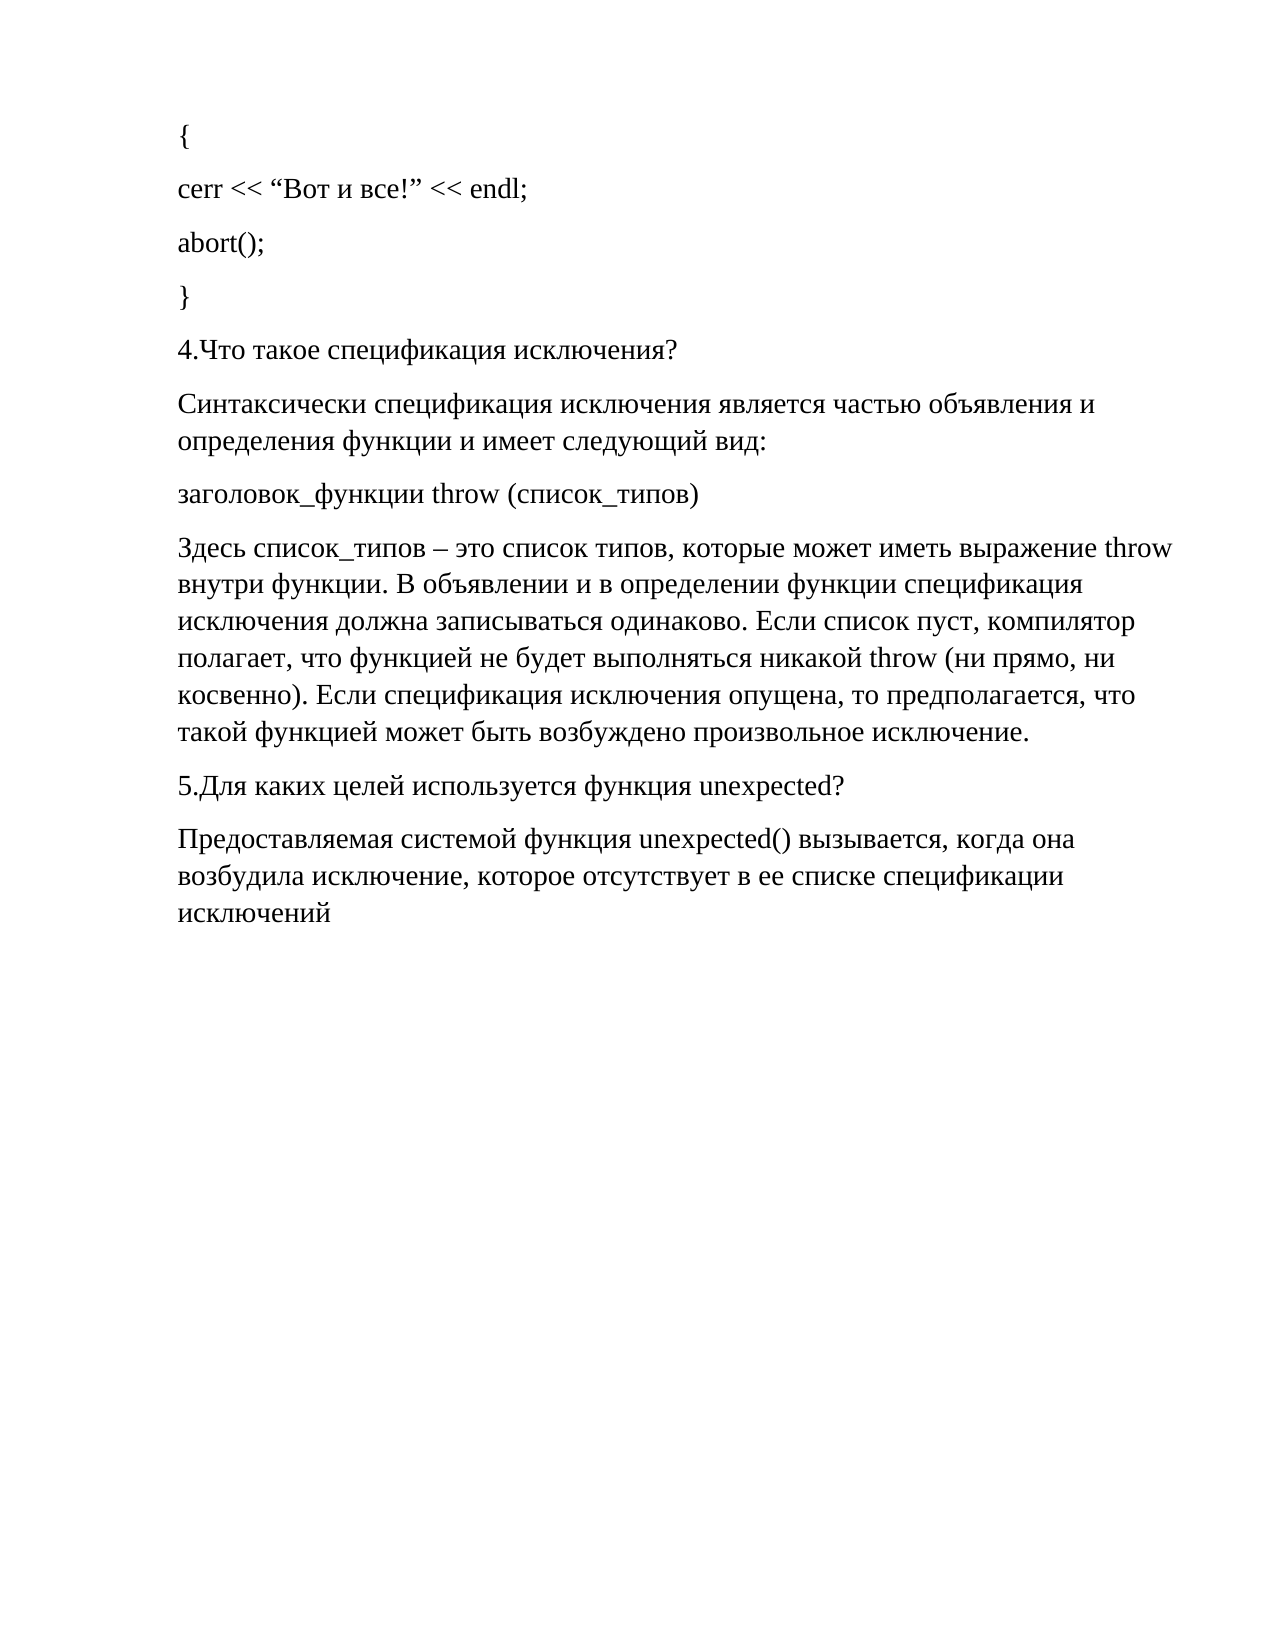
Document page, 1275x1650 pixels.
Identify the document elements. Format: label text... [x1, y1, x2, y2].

text Синтаксически спецификация исключения является частью объявления и определения функции и имеет следующий вид: [177, 386, 1186, 456]
text Здесь список_типов – это список типов, которые может иметь выражение throw внутри функции. В объявлении и в определении функции спецификация исключения должна записываться одинаково. Если список пуст, компилятор полагает, что функцией не будет выполняться никакой throw (ни прямо, ни косвенно). Если спецификация исключения опущена, то предполагается, что такой функцией может быть возбуждено произвольное исключение. [177, 530, 1186, 748]
text заголовок_функции throw (список_типов) [177, 476, 1186, 510]
text 5.Для каких целей используется функция unexpected? [177, 768, 1186, 801]
text } [177, 279, 1186, 312]
text 4.Что такое спецификация исключения? [177, 332, 1186, 366]
text abort(); [177, 225, 1186, 259]
text cerr << “Вот и все!” << endl; [177, 172, 1186, 205]
text Предоставляемая системой функция unexpected() вызывается, когда она возбудила исключение, которое отсутствует в ее списке спецификации исключений [177, 821, 1186, 928]
text { [177, 118, 1186, 152]
